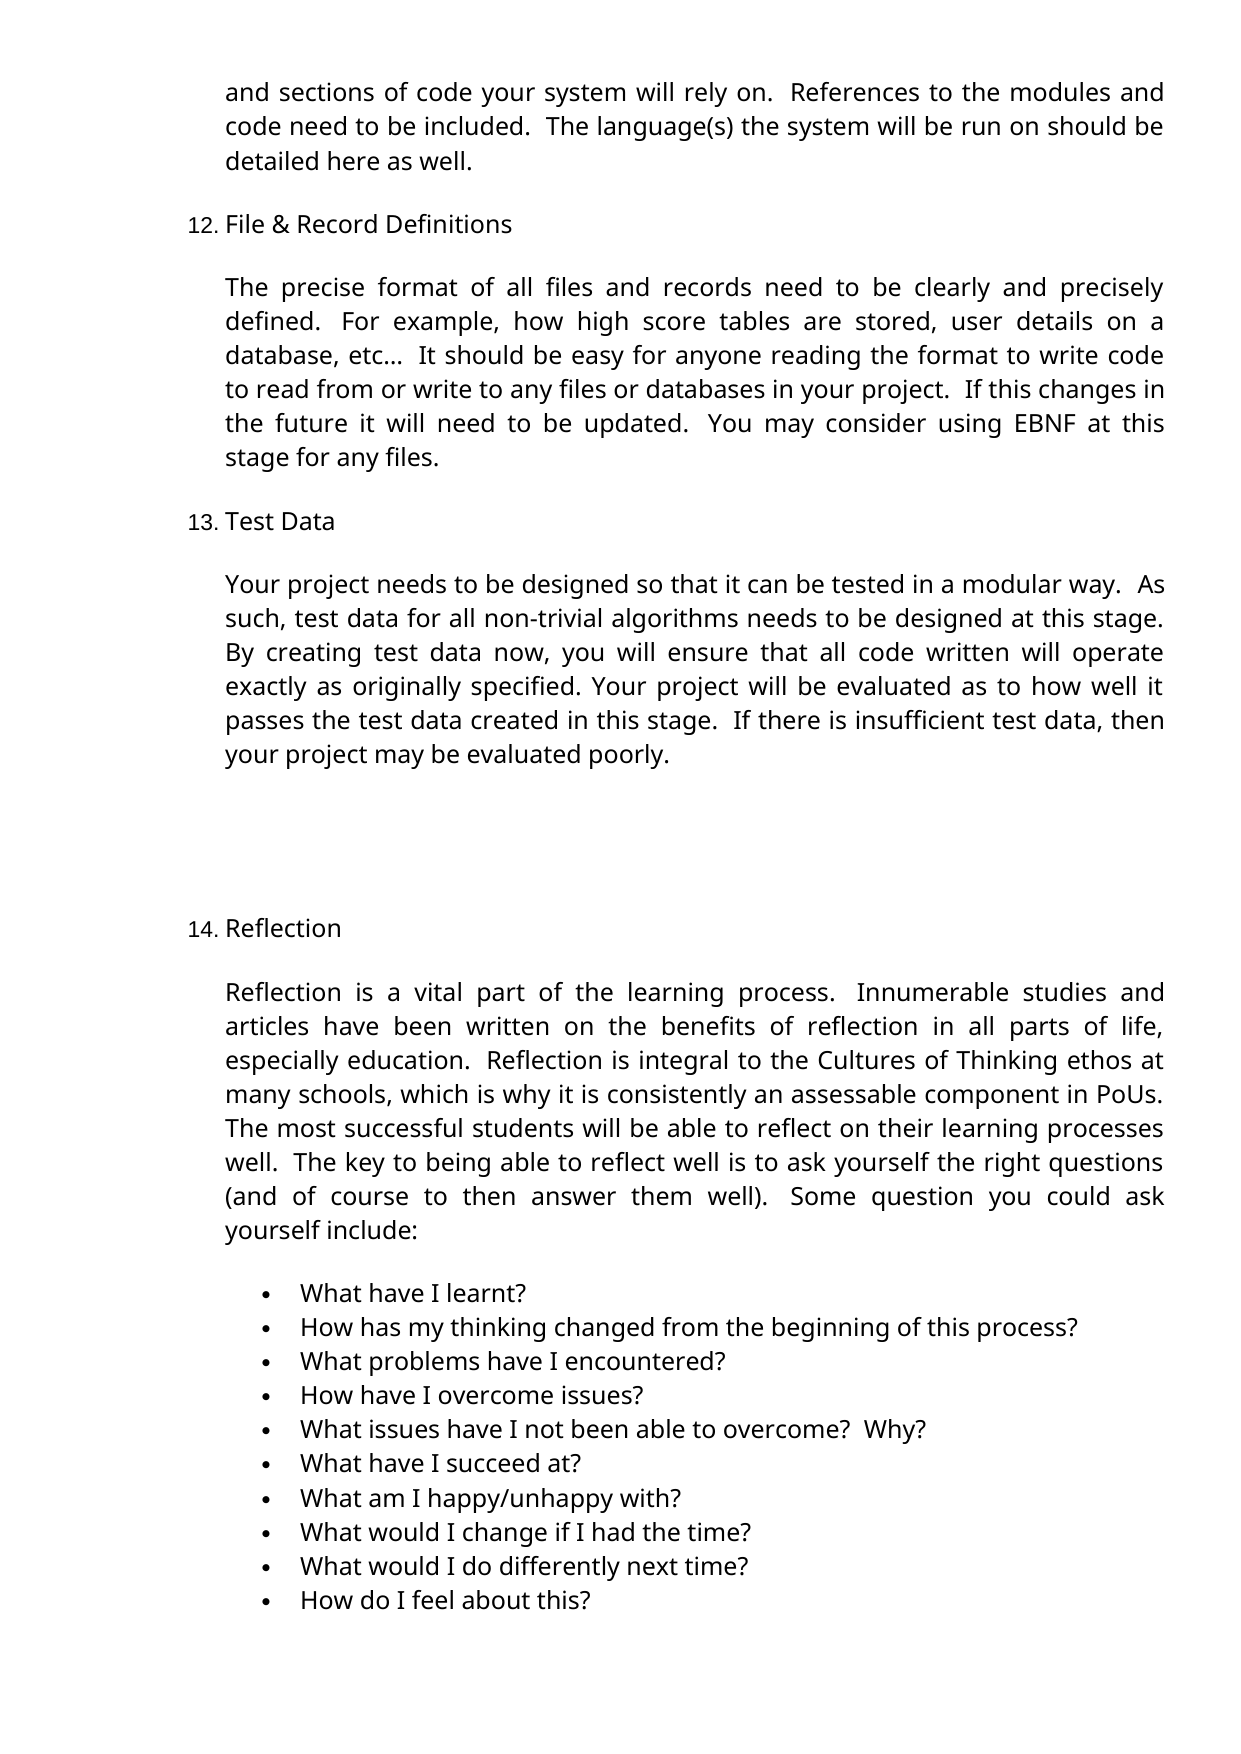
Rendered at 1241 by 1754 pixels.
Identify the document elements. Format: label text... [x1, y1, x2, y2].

list What would I do differently next time? [262, 1548, 1165, 1582]
list What would I change if I had the time? [262, 1514, 1165, 1548]
list How do I feel about this? [262, 1582, 1165, 1616]
list What am I happy/unhappy with? [262, 1480, 1165, 1514]
list How has my thinking changed from the beginning of this process? [262, 1310, 1165, 1344]
list What have I learnt? [262, 1276, 1165, 1310]
list What have I succeed at? [262, 1446, 1165, 1480]
list What issues have I not been able to overcome? Why? [262, 1412, 1165, 1446]
list How have I overcome issues? [262, 1378, 1165, 1412]
text Reflection is a vital part of the learning process. Innumerable studies and articles have been written on the benefits of reflection in all parts of life, especially education. Reflection is integral to the Cultures of Thinking ethos at many schools, which is why it is consistently an assessable component in PoUs. The most successful students will be able to reflect on their learning processes well. The key to being able to reflect well is to ask yourself the right questions (and of course to then answer them well). Some question you could ask yourself include: [225, 974, 1165, 1247]
list File & Record Definitions [187, 206, 1165, 240]
list Your project needs to be designed so that it can be tested in a modular way. As such, test data for all non-trivial algorithms needs to be designed at this stage. By creating test data now, you will ensure that all code written will operate exactly as originally specified. Your project will be evaluated as to how well it passes the test data created in this stage. If there is insufficient test data, then your project may be evaluated poorly. [225, 566, 1165, 771]
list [225, 75, 1165, 177]
list Reflection [187, 911, 1165, 945]
list What problems have I encountered? [262, 1344, 1165, 1378]
list The precise format of all files and records need to be clearly and precisely defined. For example, how high score tables are stored, user details on a database, etc… It should be easy for anyone reading the format to write code to read from or write to any files or databases in your project. If this changes in the future it will need to be updated. You may consider using EBNF at this stage for any files. [225, 269, 1165, 474]
list Test Data [187, 503, 1165, 537]
